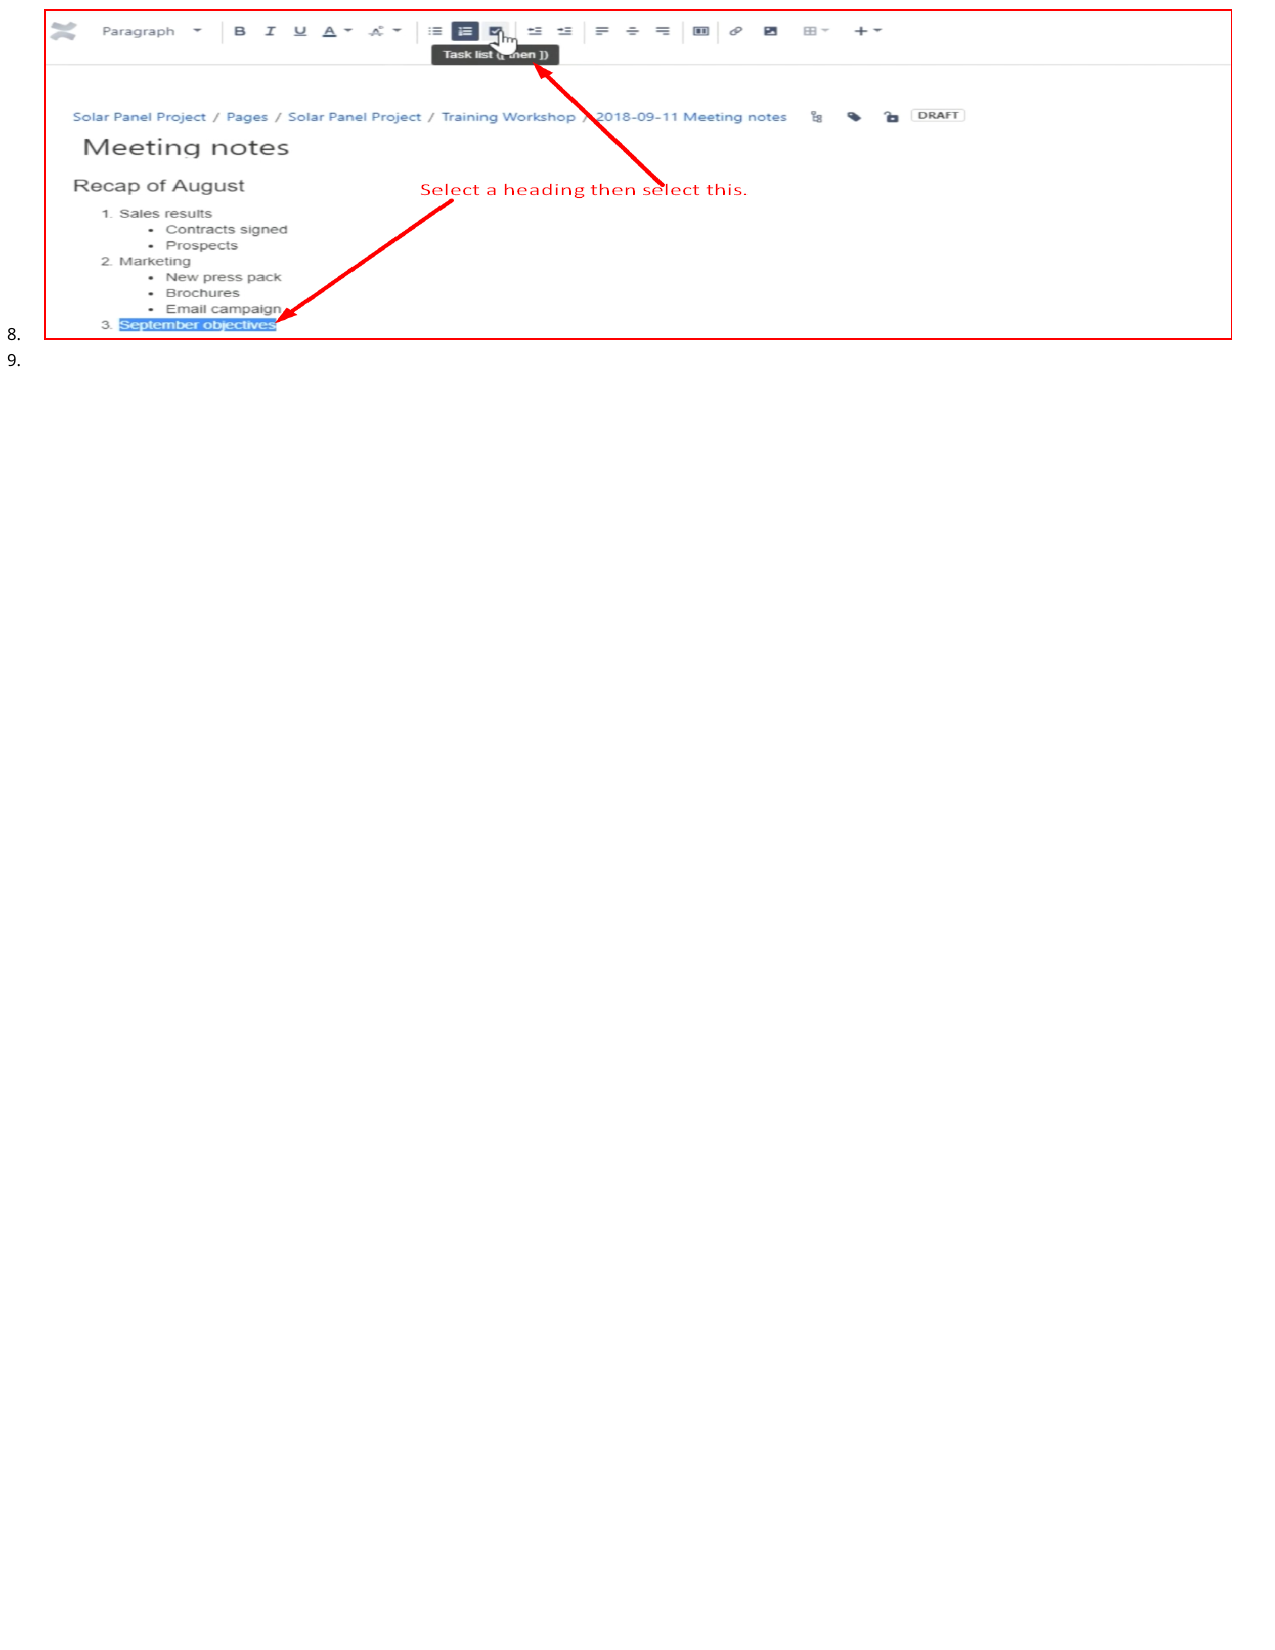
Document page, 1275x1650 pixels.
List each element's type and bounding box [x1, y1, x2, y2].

picture [46, 11, 1231, 338]
